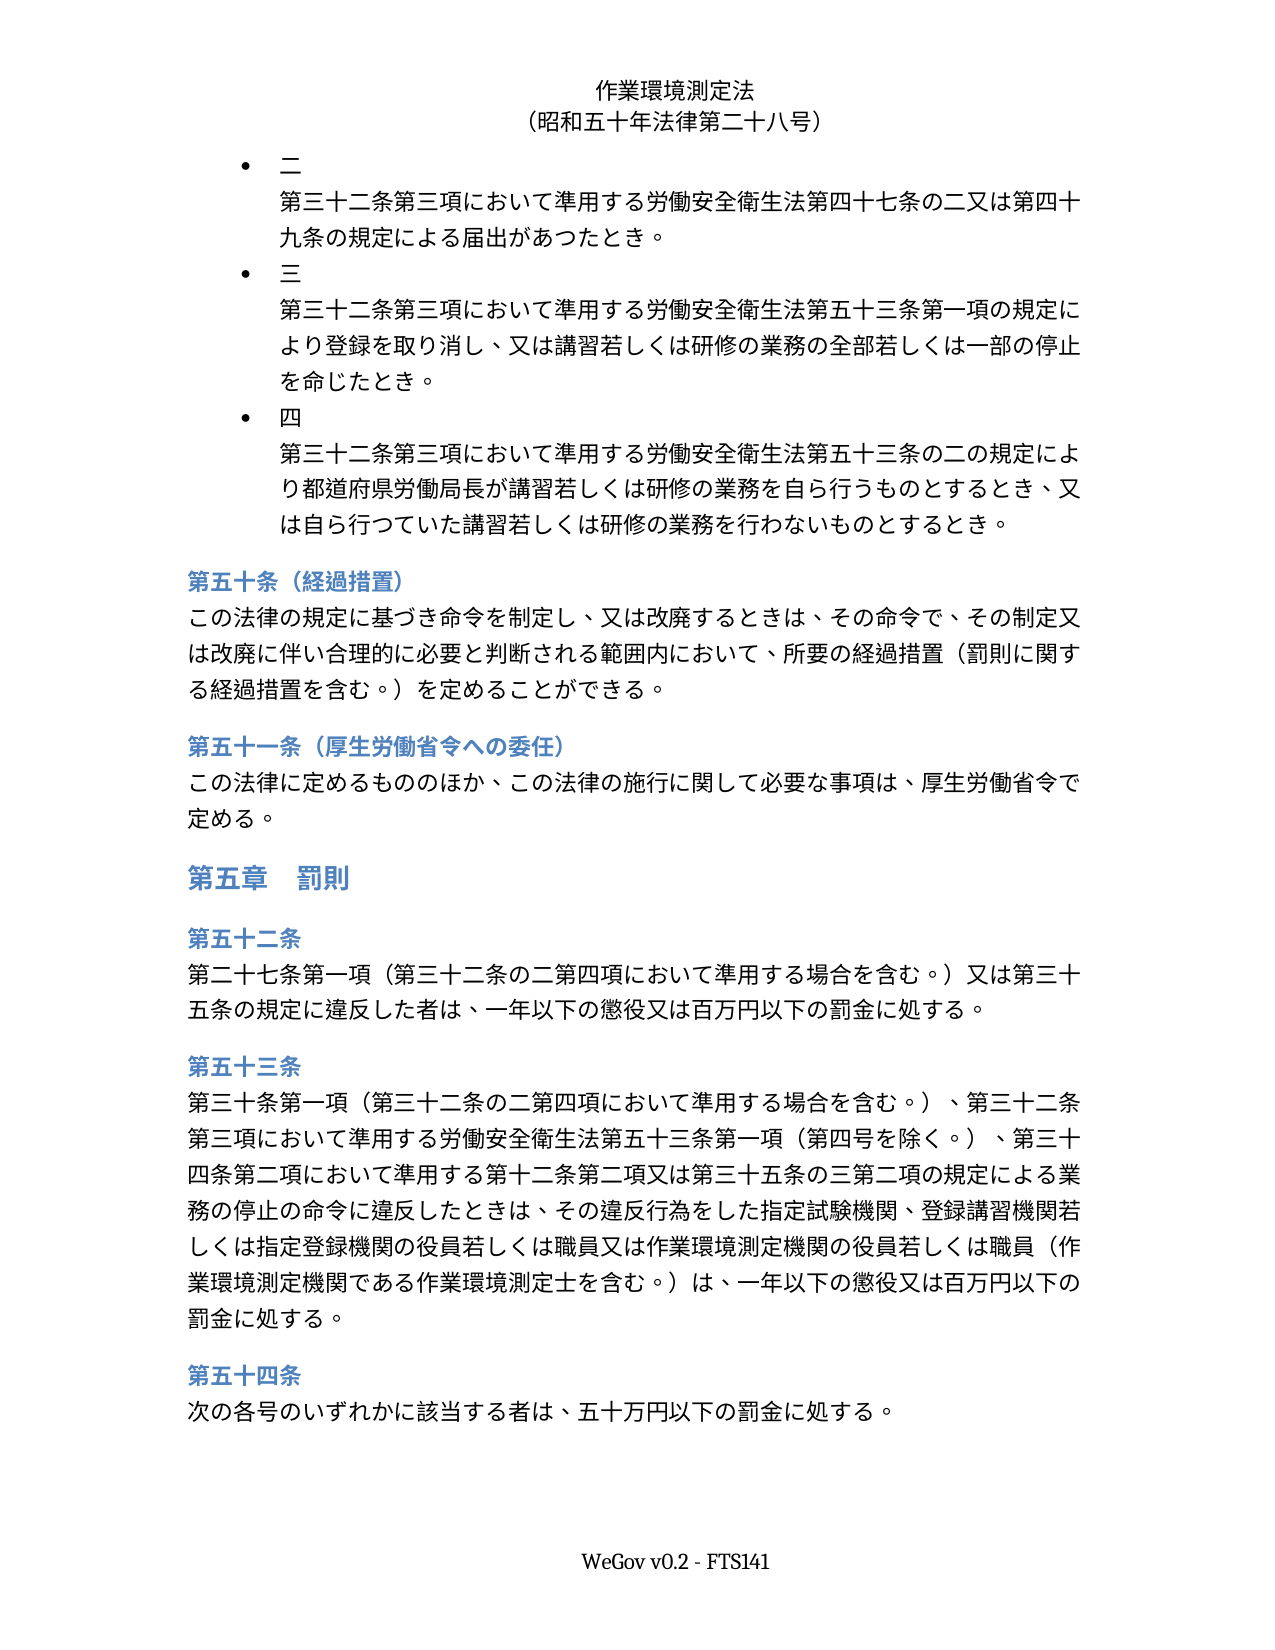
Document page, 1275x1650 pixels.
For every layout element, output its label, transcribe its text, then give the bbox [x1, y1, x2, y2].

subtitle 第五十四条 [187, 1359, 1087, 1391]
subtitle 第五章 罰則 [187, 859, 1087, 896]
text 第三十条第一項（第三十二条の二第四項において準用する場合を含む。）、第三十二条第三項において準用する労働安全衛生法第五十三条第一項（第四号を除く。）、第三十四条第二項において準用する第十二条第二項又は第三十五条の三第二項の規定による業務の停止の命令に違反したときは、その違反行為をした指定試験機関、登録講習機関若しくは指定登録機関の役員若しくは職員又は作業環境測定機関の役員若しくは職員（作業環境測定機関である作業環境測定士を含む。）は、一年以下の懲役又は百万円以下の罰金に処する。 [187, 1087, 1087, 1334]
list 四 第三十二条第三項において準用する労働安全衛生法第五十三条の二の規定により都道府県労働局長が講習若しくは研修の業務を自ら行うものとするとき、又は自ら行つていた講習若しくは研修の業務を行わないものとするとき。 [242, 402, 1087, 541]
text この法律の規定に基づき命令を制定し、又は改廃するときは、その命令で、その制定又は改廃に伴い合理的に必要と判断される範囲内において、所要の経過措置（罰則に関する経過措置を含む。）を定めることができる。 [187, 602, 1087, 705]
subtitle 第五十三条 [187, 1051, 1087, 1082]
list 二 第三十二条第三項において準用する労働安全衛生法第四十七条の二又は第四十九条の規定による届出があつたとき。 [242, 150, 1087, 253]
text この法律に定めるもののほか、この法律の施行に関して必要な事項は、厚生労働省令で定める。 [187, 767, 1087, 834]
subtitle 第五十条（経過措置） [187, 566, 1087, 597]
subtitle 第五十一条（厚生労働省令への委任） [187, 731, 1087, 762]
subtitle 第五十二条 [187, 923, 1087, 954]
text 第二十七条第一項（第三十二条の二第四項において準用する場合を含む。）又は第三十五条の規定に違反した者は、一年以下の懲役又は百万円以下の罰金に処する。 [187, 958, 1087, 1026]
text 次の各号のいずれかに該当する者は、五十万円以下の罰金に処する。 [187, 1396, 1087, 1427]
list 三 第三十二条第三項において準用する労働安全衛生法第五十三条第一項の規定により登録を取り消し、又は講習若しくは研修の業務の全部若しくは一部の停止を命じたとき。 [242, 258, 1087, 397]
